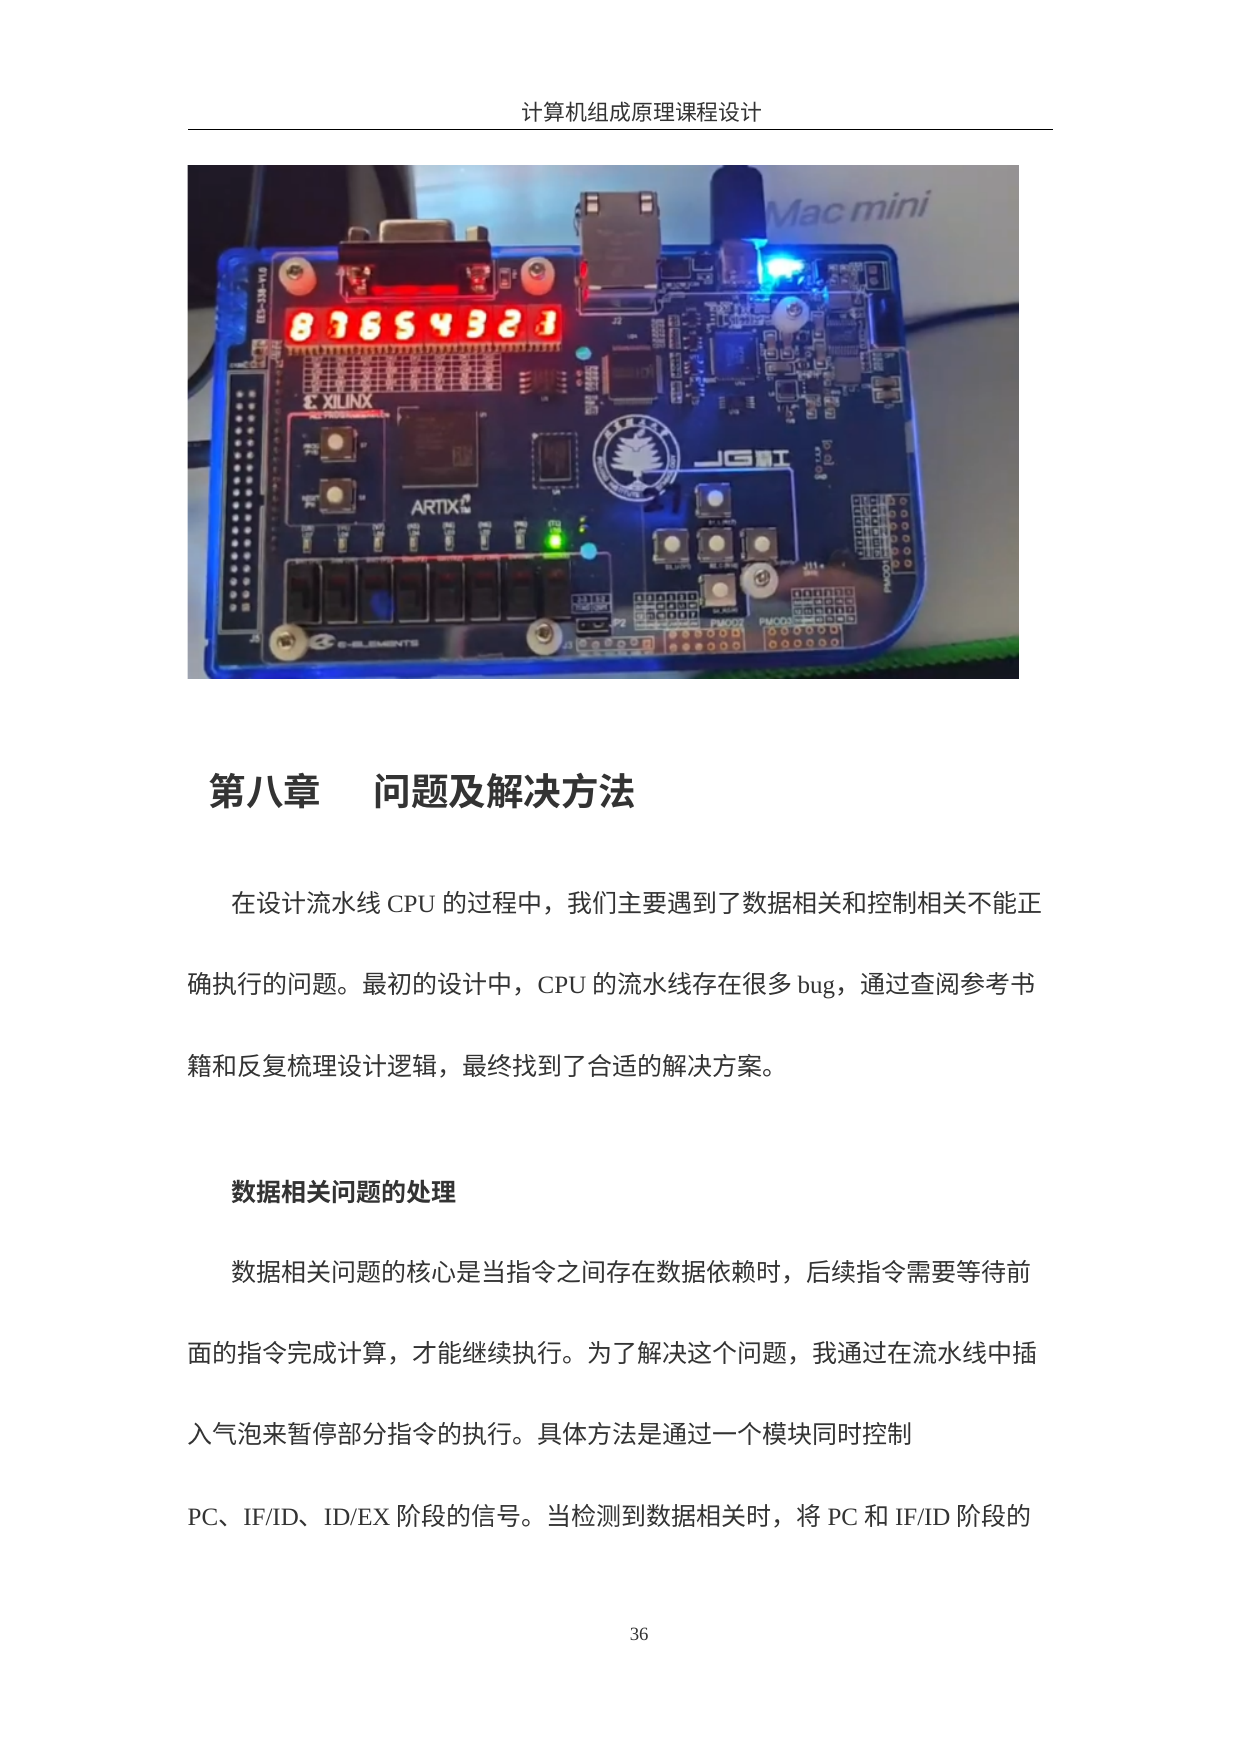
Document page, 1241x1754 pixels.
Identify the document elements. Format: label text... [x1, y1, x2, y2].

list 数据相关问题的处理 [187, 1158, 1053, 1223]
list 在设计流水线 CPU 的过程中，我们主要遇到了数据相关和控制相关不能正确执行的问题。最初的设计中，CPU 的流水线存在很多bug，通过查阅参考书籍和反复梳理设计逻辑，最终找到了合适的解决方案。 [187, 869, 1053, 1097]
subtitle 问题及解决方法 [329, 756, 1053, 821]
picture [187, 165, 1019, 679]
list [187, 1238, 1053, 1547]
